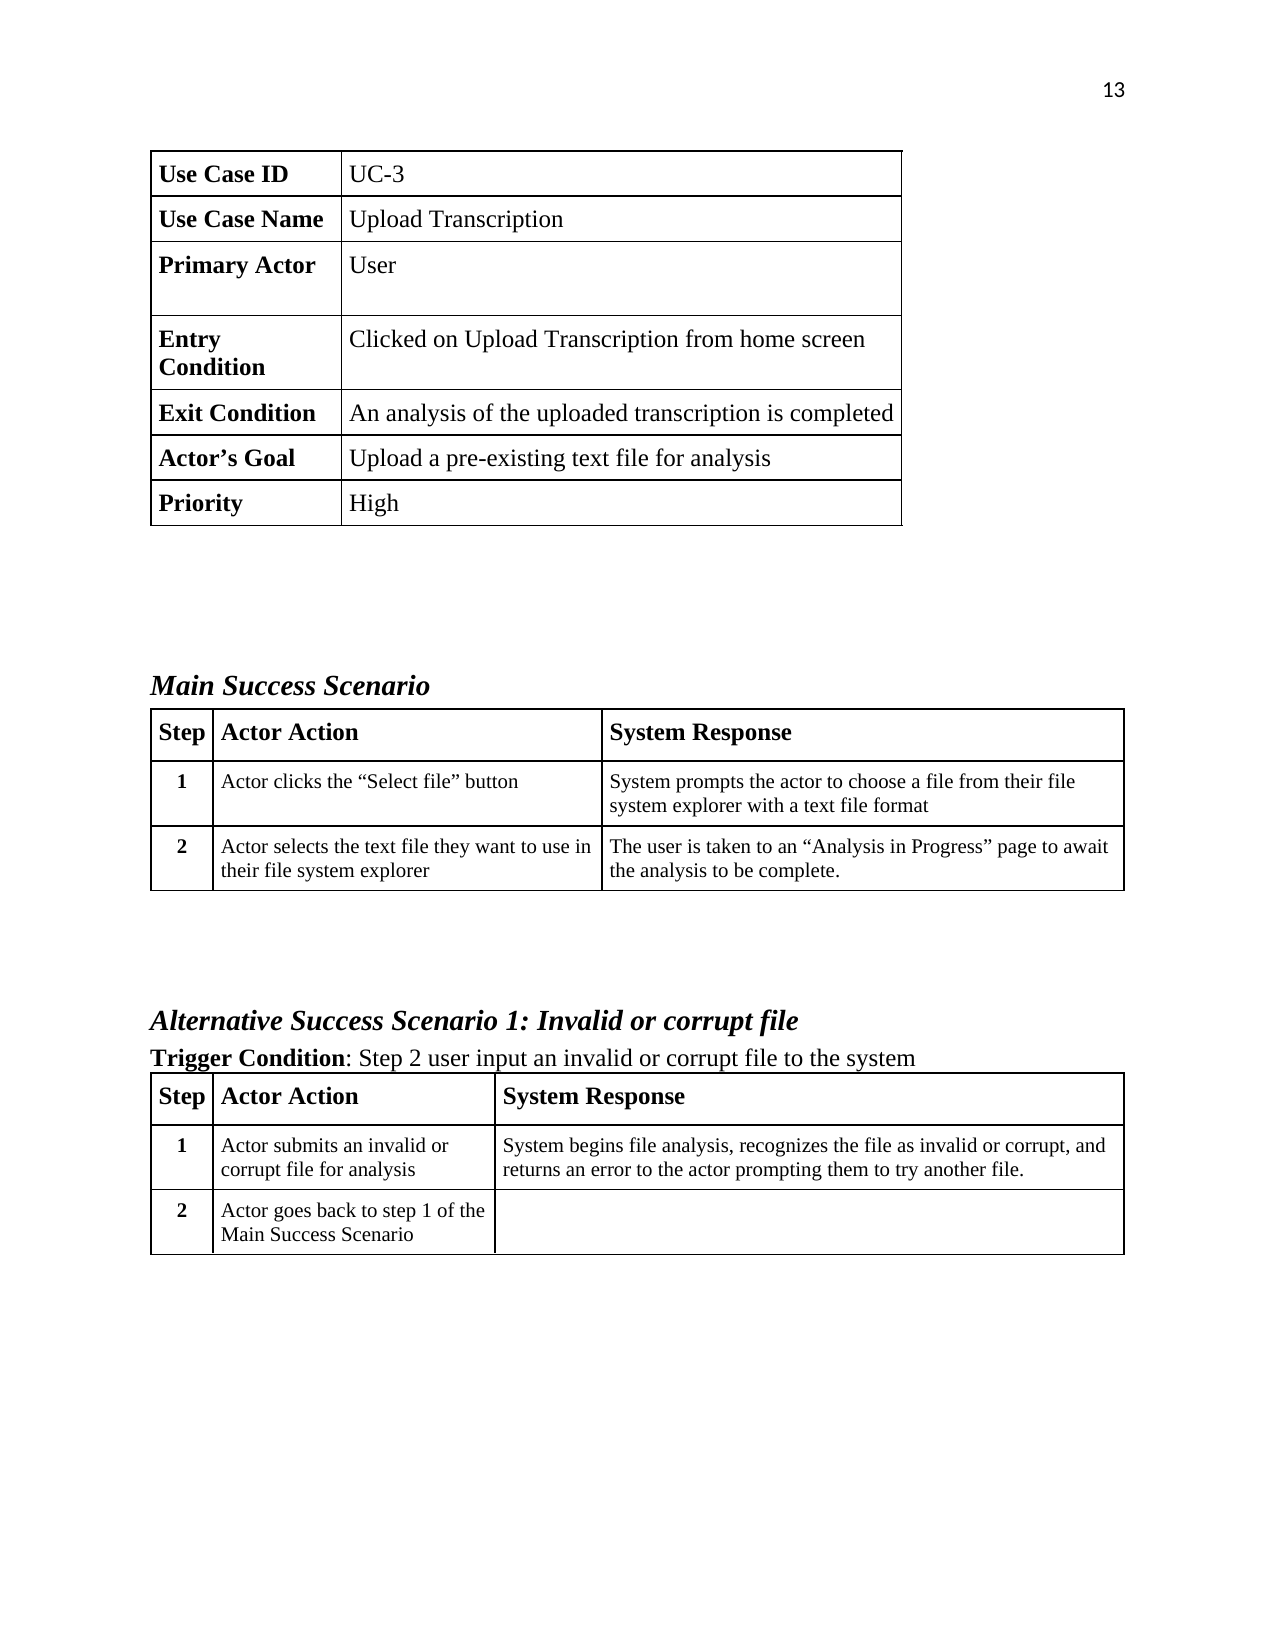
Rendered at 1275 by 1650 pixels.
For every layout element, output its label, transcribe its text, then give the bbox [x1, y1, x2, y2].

table_cell Actor selects the text file they want to use in their file system explorer [214, 827, 601, 889]
table_cell Primary Actor [152, 242, 341, 315]
table_cell Entry Condition [152, 316, 341, 389]
table_cell Upload a pre-existing text file for analysis [342, 436, 901, 479]
table_cell Actor submits an invalid or corrupt file for analysis [214, 1126, 494, 1189]
table_cell 2 [152, 1190, 212, 1253]
table_header UC-3 [342, 152, 901, 195]
table_cell Exit Condition [152, 390, 341, 434]
table_cell Use Case Name [152, 197, 341, 241]
table_cell 2 [152, 827, 212, 889]
table_header System Response [496, 1074, 1123, 1124]
table_cell System prompts the actor to choose a file from their file system explorer with a text file format [603, 762, 1123, 825]
table_header Use Case ID [152, 152, 341, 195]
text Trigger Condition: Step 2 user input an invalid or corrupt file to the system [150, 1043, 1125, 1072]
table_cell Priority [152, 481, 341, 525]
table_header Actor Action [214, 1074, 494, 1124]
table_cell Upload Transcription [342, 197, 901, 241]
table_cell Actor goes back to step 1 of the Main Success Scenario [214, 1190, 494, 1253]
table_cell An analysis of the uploaded transcription is completed [342, 390, 901, 434]
table_cell 1 [152, 1126, 212, 1189]
table_header System Response [603, 710, 1123, 760]
table_cell User [342, 242, 901, 315]
table_header Step [152, 1074, 212, 1124]
table_cell Actor’s Goal [152, 436, 341, 479]
text Main Success Scenario [150, 668, 1125, 702]
table_cell High [342, 481, 901, 525]
table_header Actor Action [214, 710, 601, 760]
table_cell 1 [152, 762, 212, 825]
table_cell System begins file analysis, recognizes the file as invalid or corrupt, and returns an error to the actor prompting them to try another file. [496, 1126, 1123, 1189]
text Alternative Success Scenario 1: Invalid or corrupt file [150, 1003, 1125, 1037]
table_cell Clicked on Upload Transcription from home screen [342, 316, 901, 389]
table_header Step [152, 710, 212, 760]
table_cell Actor clicks the “Select file” button [214, 762, 601, 825]
table_cell [496, 1190, 1123, 1253]
table_cell The user is taken to an “Analysis in Progress” page to await the analysis to be complete. [603, 827, 1123, 889]
